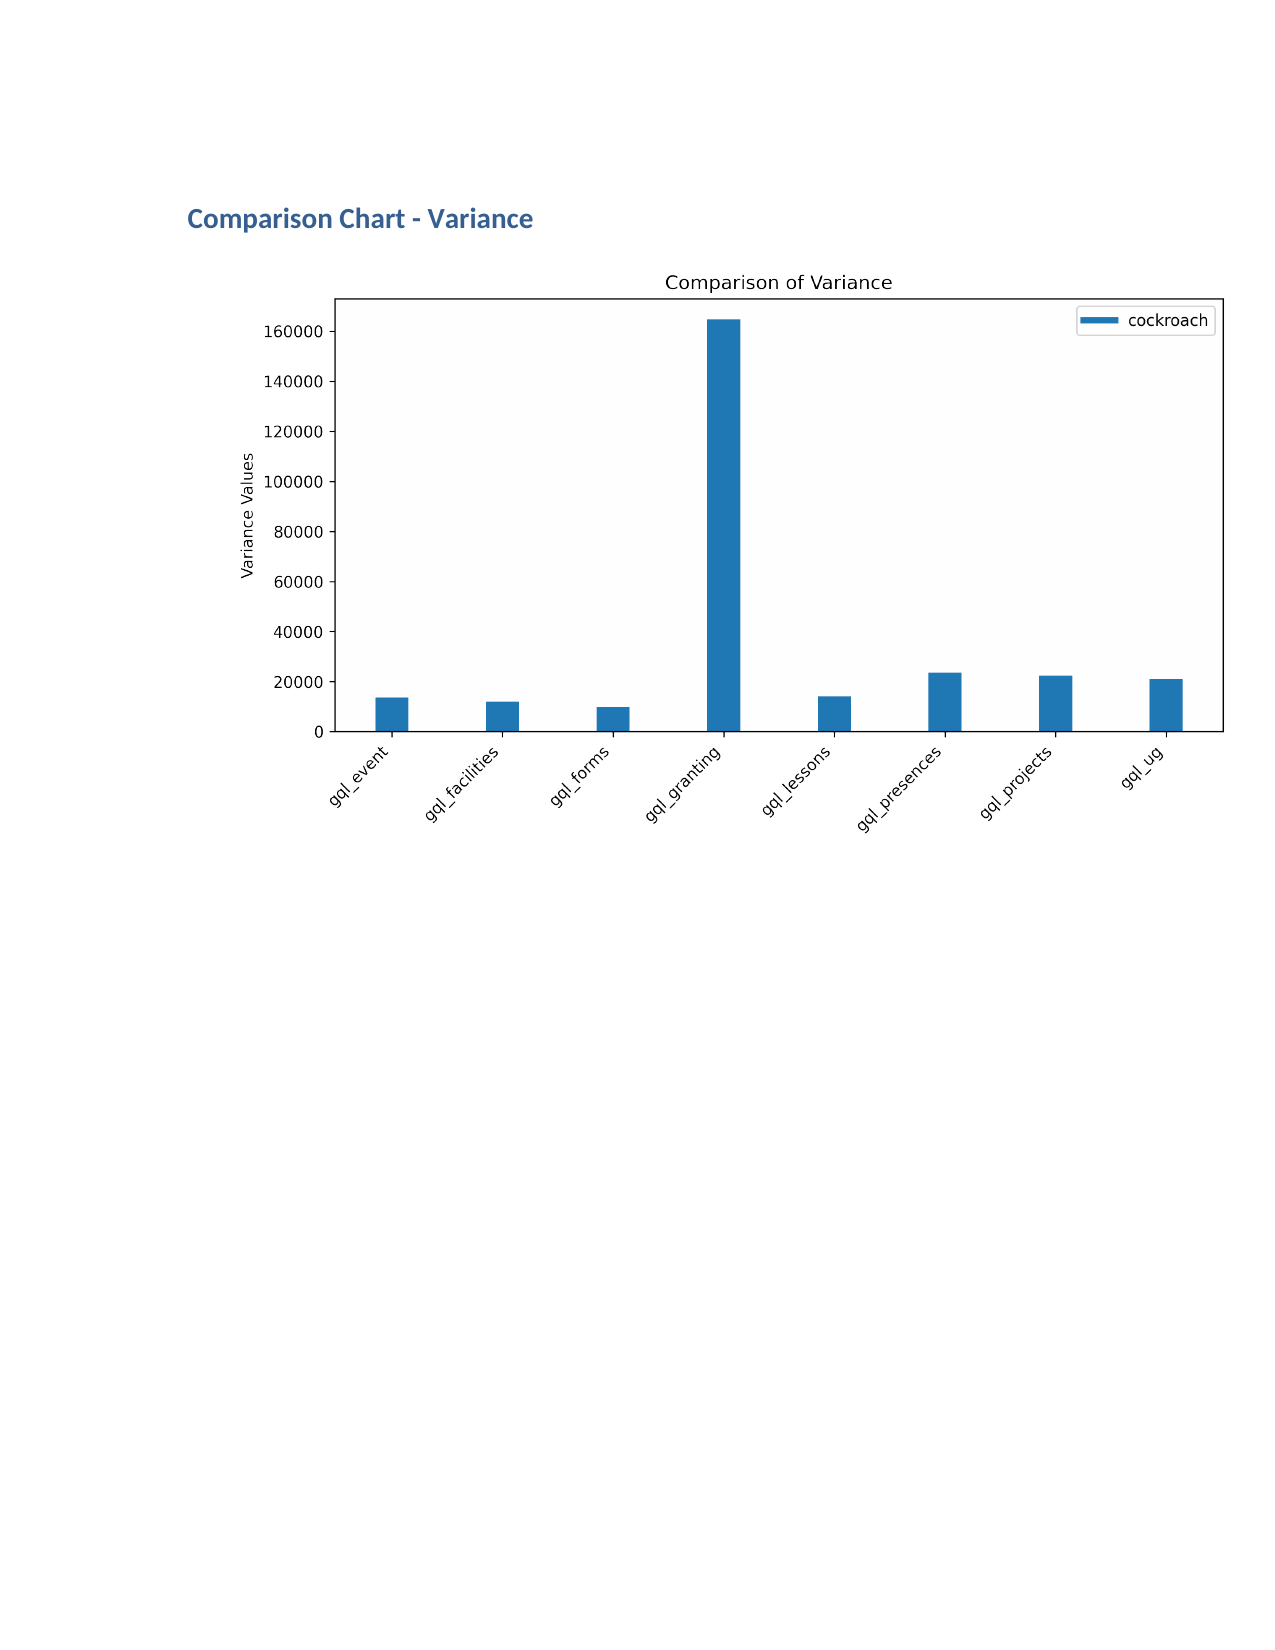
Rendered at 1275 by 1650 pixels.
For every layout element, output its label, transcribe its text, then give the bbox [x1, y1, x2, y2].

picture [206, 241, 1257, 869]
subtitle Comparison Chart - Variance [187, 200, 1087, 236]
